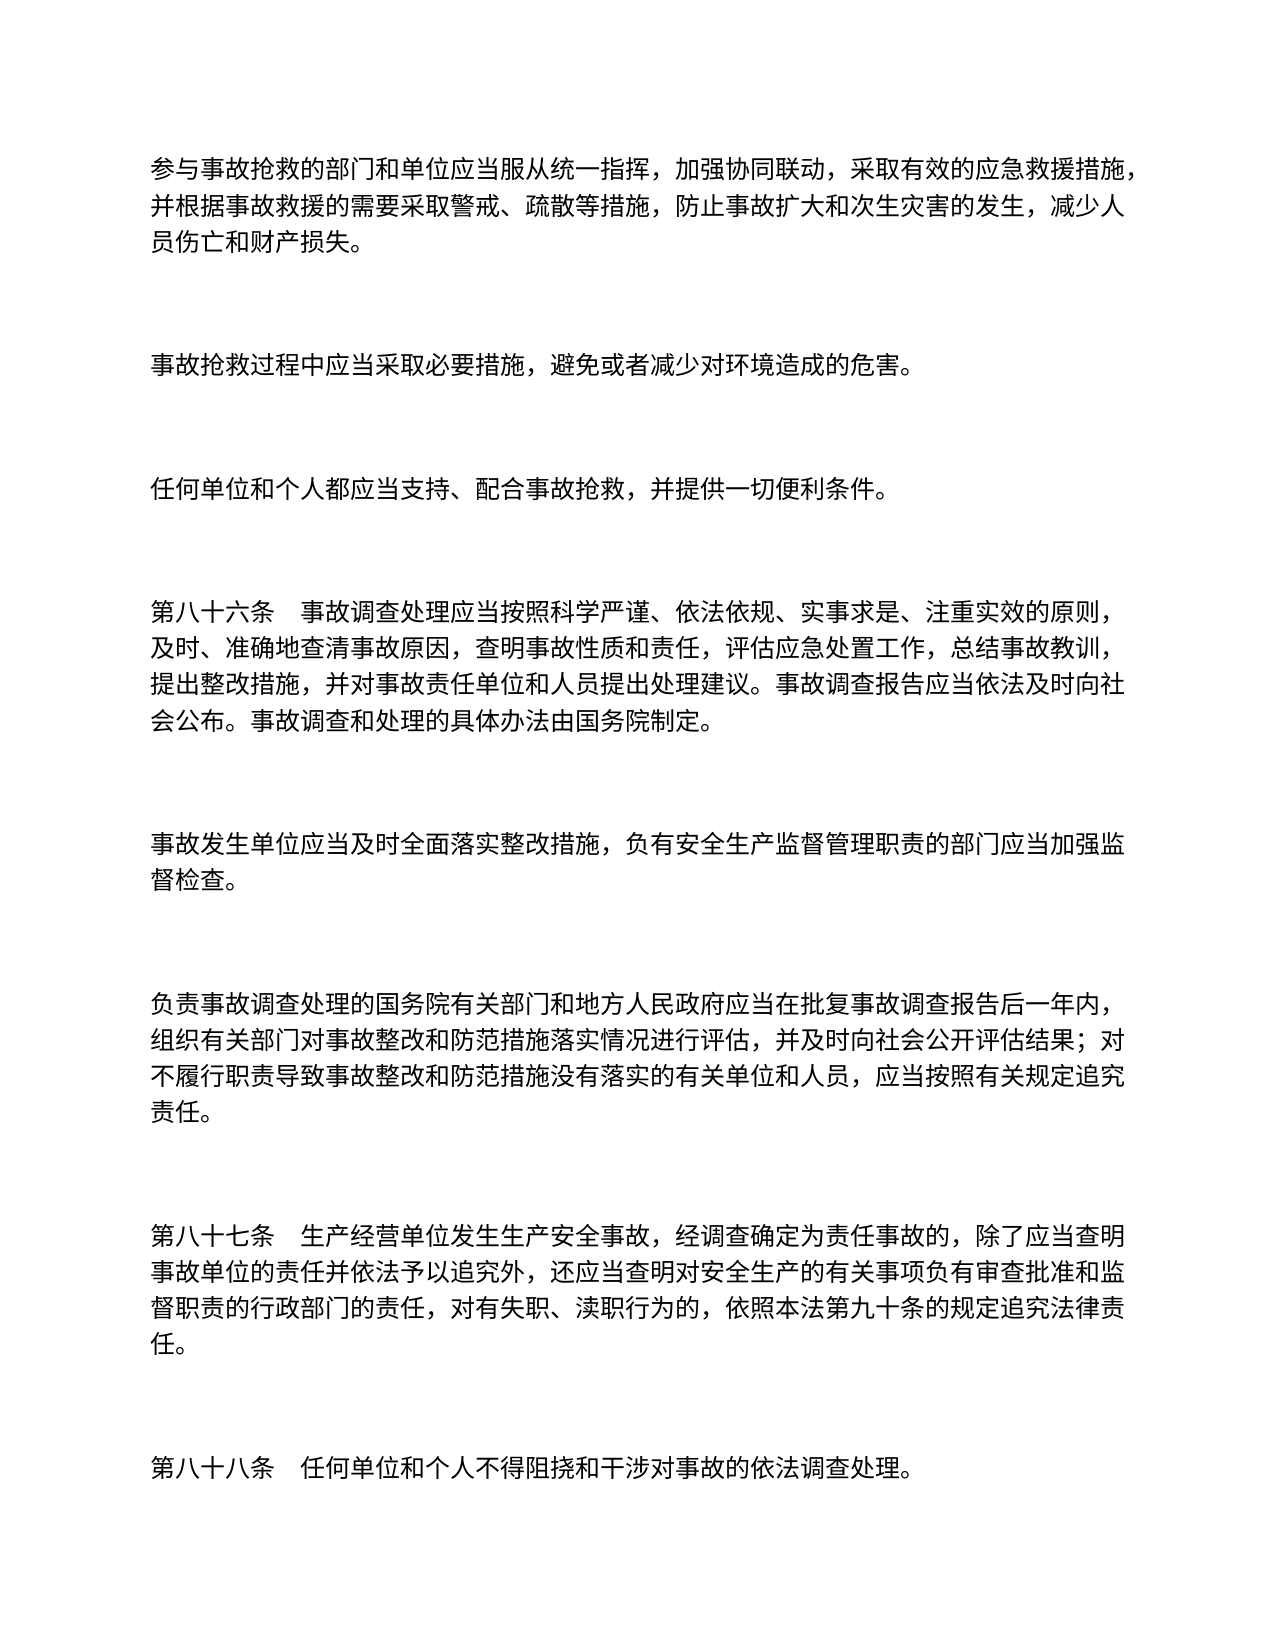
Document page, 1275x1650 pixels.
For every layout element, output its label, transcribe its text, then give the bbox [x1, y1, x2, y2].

text 第八十七条 生产经营单位发生生产安全事故，经调查确定为责任事故的，除了应当查明事故单位的责任并依法予以追究外，还应当查明对安全生产的有关事项负有审查批准和监督职责的行政部门的责任，对有失职、渎职行为的，依照本法第九十条的规定追究法律责任。 [150, 1216, 1125, 1361]
text 任何单位和个人都应当支持、配合事故抢救，并提供一切便利条件。 [150, 469, 1125, 505]
text 参与事故抢救的部门和单位应当服从统一指挥，加强协同联动，采取有效的应急救援措施，并根据事故救援的需要采取警戒、疏散等措施，防止事故扩大和次生灾害的发生，减少人员伤亡和财产损失。 [150, 150, 1125, 259]
text 事故发生单位应当及时全面落实整改措施，负有安全生产监督管理职责的部门应当加强监督检查。 [150, 824, 1125, 897]
text 事故抢救过程中应当采取必要措施，避免或者减少对环境造成的危害。 [150, 346, 1125, 382]
text 第八十六条 事故调查处理应当按照科学严谨、依法依规、实事求是、注重实效的原则，及时、准确地查清事故原因，查明事故性质和责任，评估应急处置工作，总结事故教训，提出整改措施，并对事故责任单位和人员提出处理建议。事故调查报告应当依法及时向社会公布。事故调查和处理的具体办法由国务院制定。 [150, 592, 1125, 737]
text 负责事故调查处理的国务院有关部门和地方人民政府应当在批复事故调查报告后一年内，组织有关部门对事故整改和防范措施落实情况进行评估，并及时向社会公开评估结果；对不履行职责导致事故整改和防范措施没有落实的有关单位和人员，应当按照有关规定追究责任。 [150, 984, 1125, 1129]
text 第八十八条 任何单位和个人不得阻挠和干涉对事故的依法调查处理。 [150, 1448, 1125, 1484]
